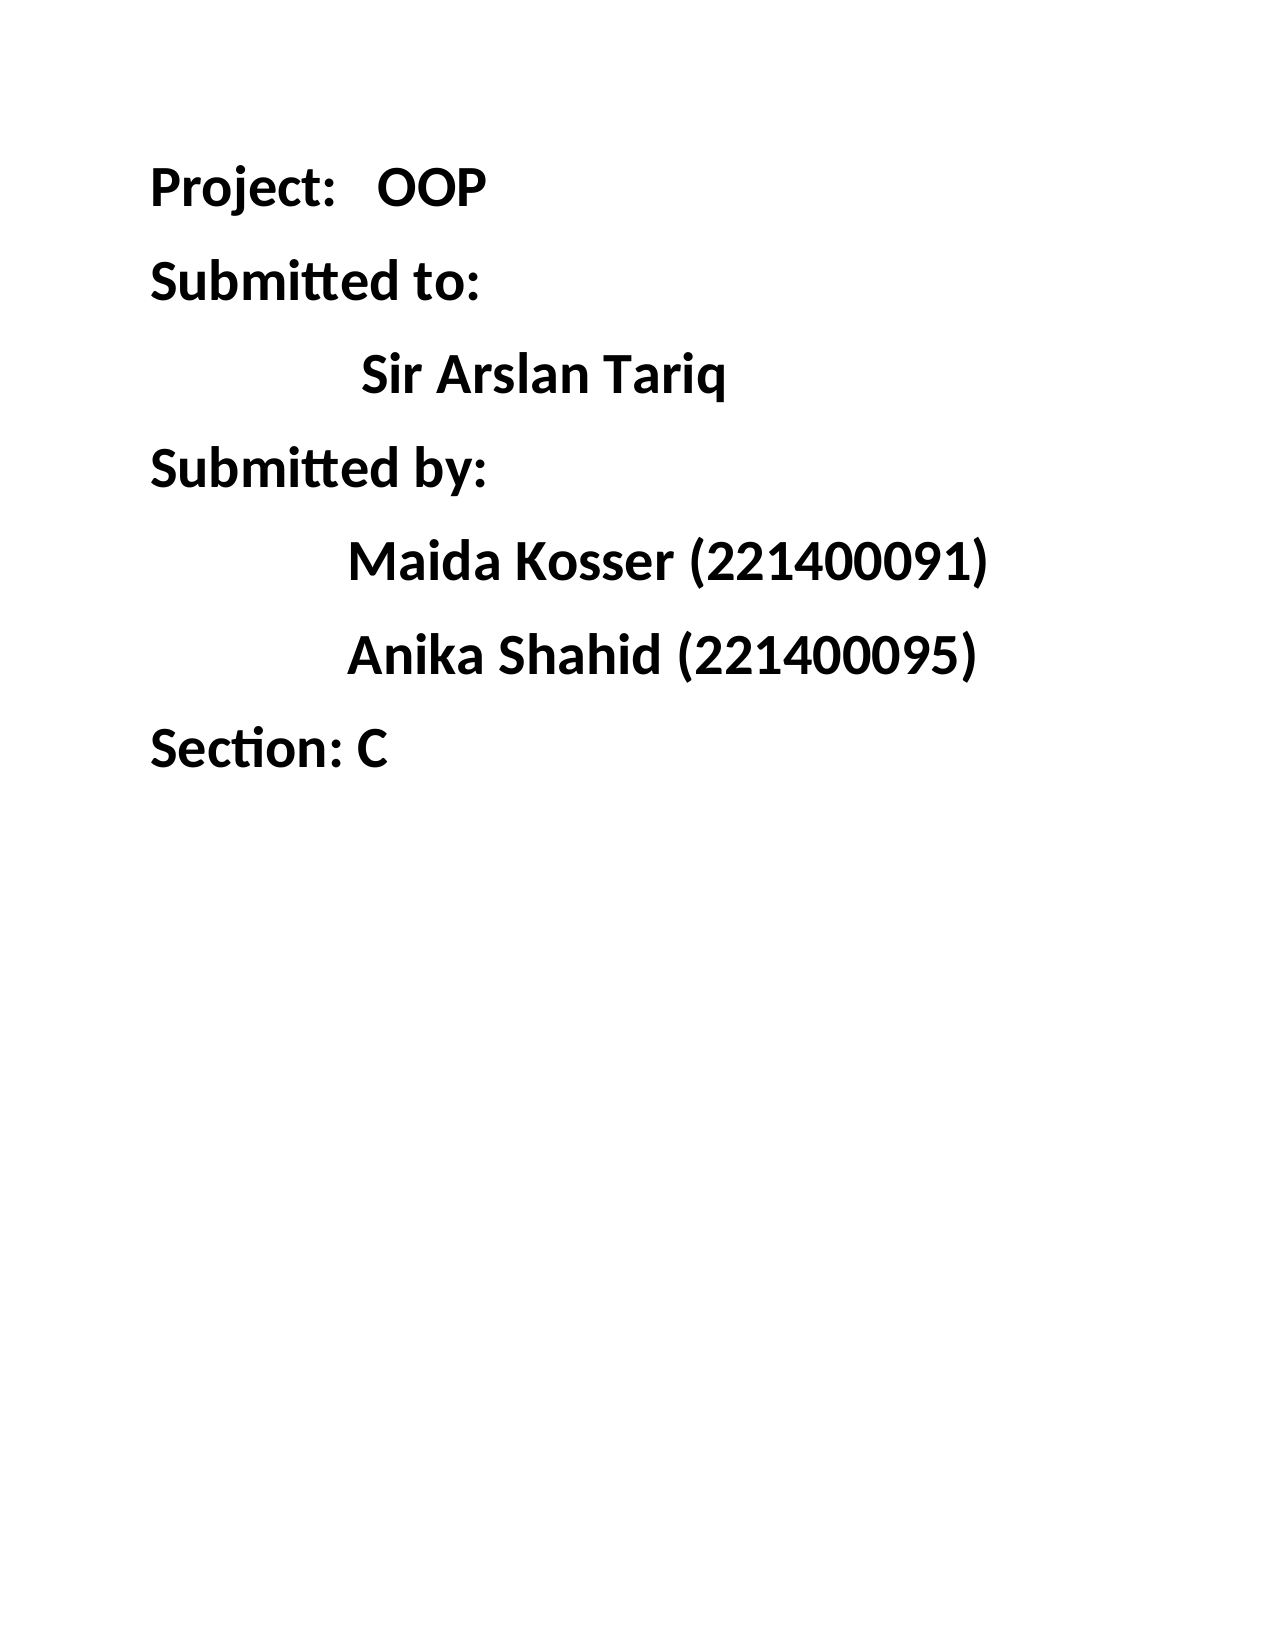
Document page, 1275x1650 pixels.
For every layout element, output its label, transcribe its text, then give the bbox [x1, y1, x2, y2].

text Maida Kosser (221400091) [150, 524, 1125, 595]
text Submitted to: [150, 243, 1125, 315]
text Project: OOP [150, 150, 1125, 221]
text Submitted by: [150, 431, 1125, 502]
text Section: C [150, 711, 1125, 782]
text Anika Shahid (221400095) [150, 618, 1125, 689]
text Sir Arslan Tariq [150, 337, 1125, 408]
